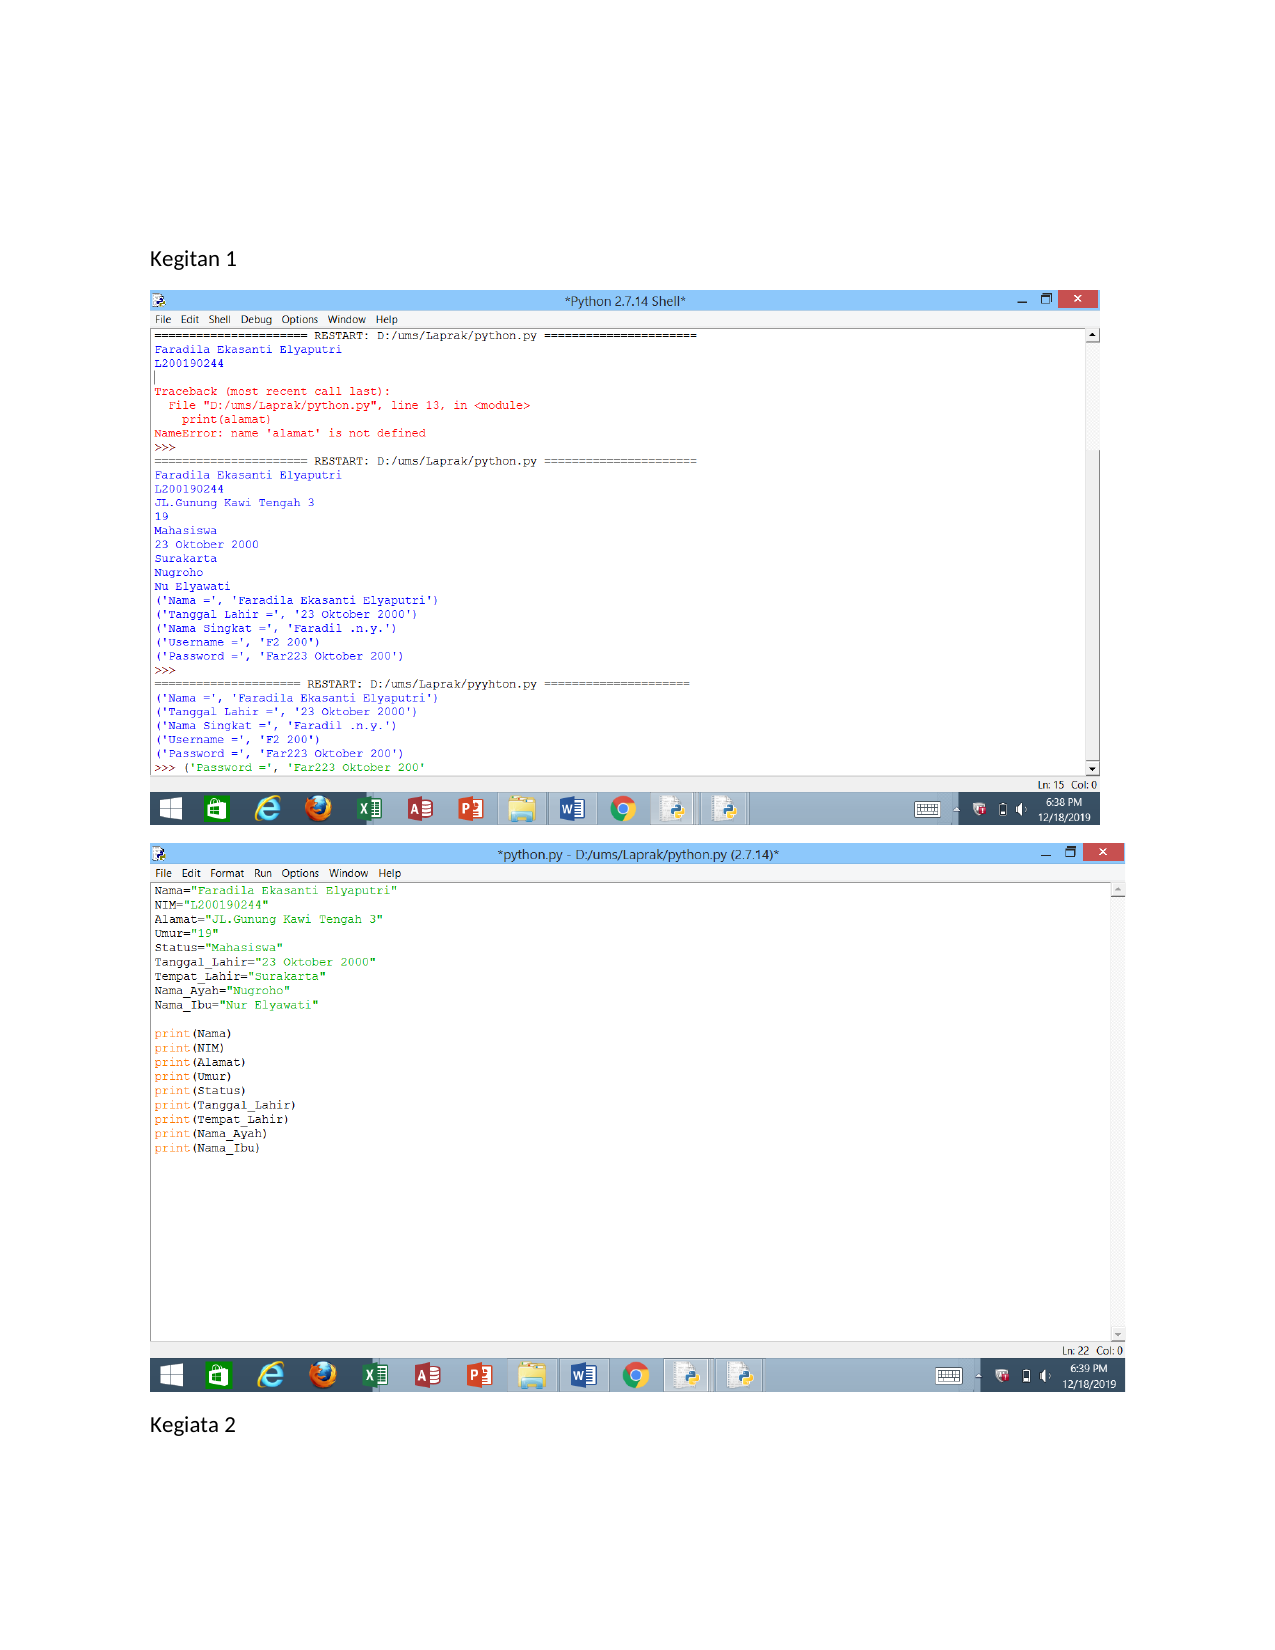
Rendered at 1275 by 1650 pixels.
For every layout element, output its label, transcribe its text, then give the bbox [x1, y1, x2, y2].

picture [150, 843, 1125, 1392]
picture [150, 290, 1100, 825]
text Kegitan 1 [150, 244, 1125, 272]
text Kegiata 2 [150, 1410, 1125, 1438]
